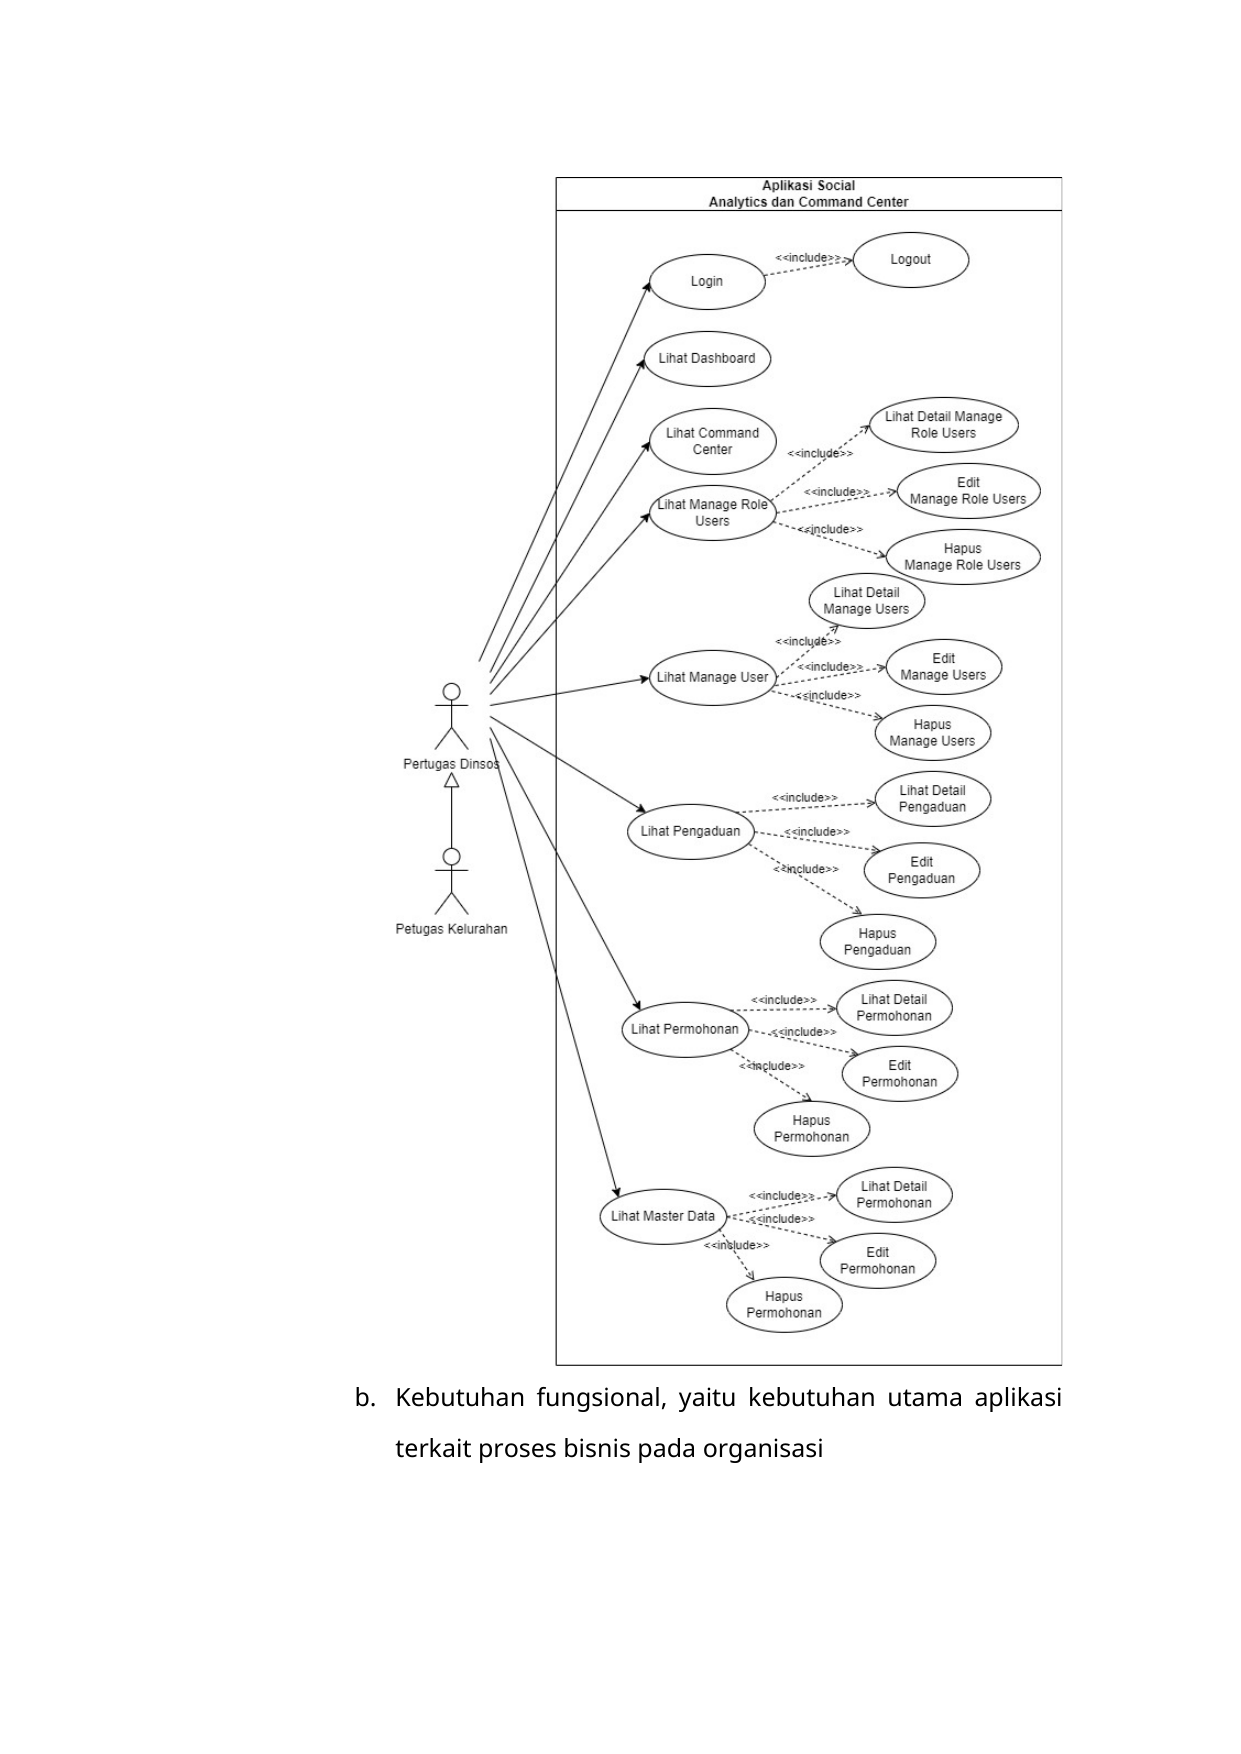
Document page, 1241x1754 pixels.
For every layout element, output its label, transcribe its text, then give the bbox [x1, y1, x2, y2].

list Kebutuhan fungsional, yaitu kebutuhan utama aplikasi terkait proses bisnis pada organisasi [354, 1380, 1063, 1465]
picture [395, 177, 1063, 1367]
